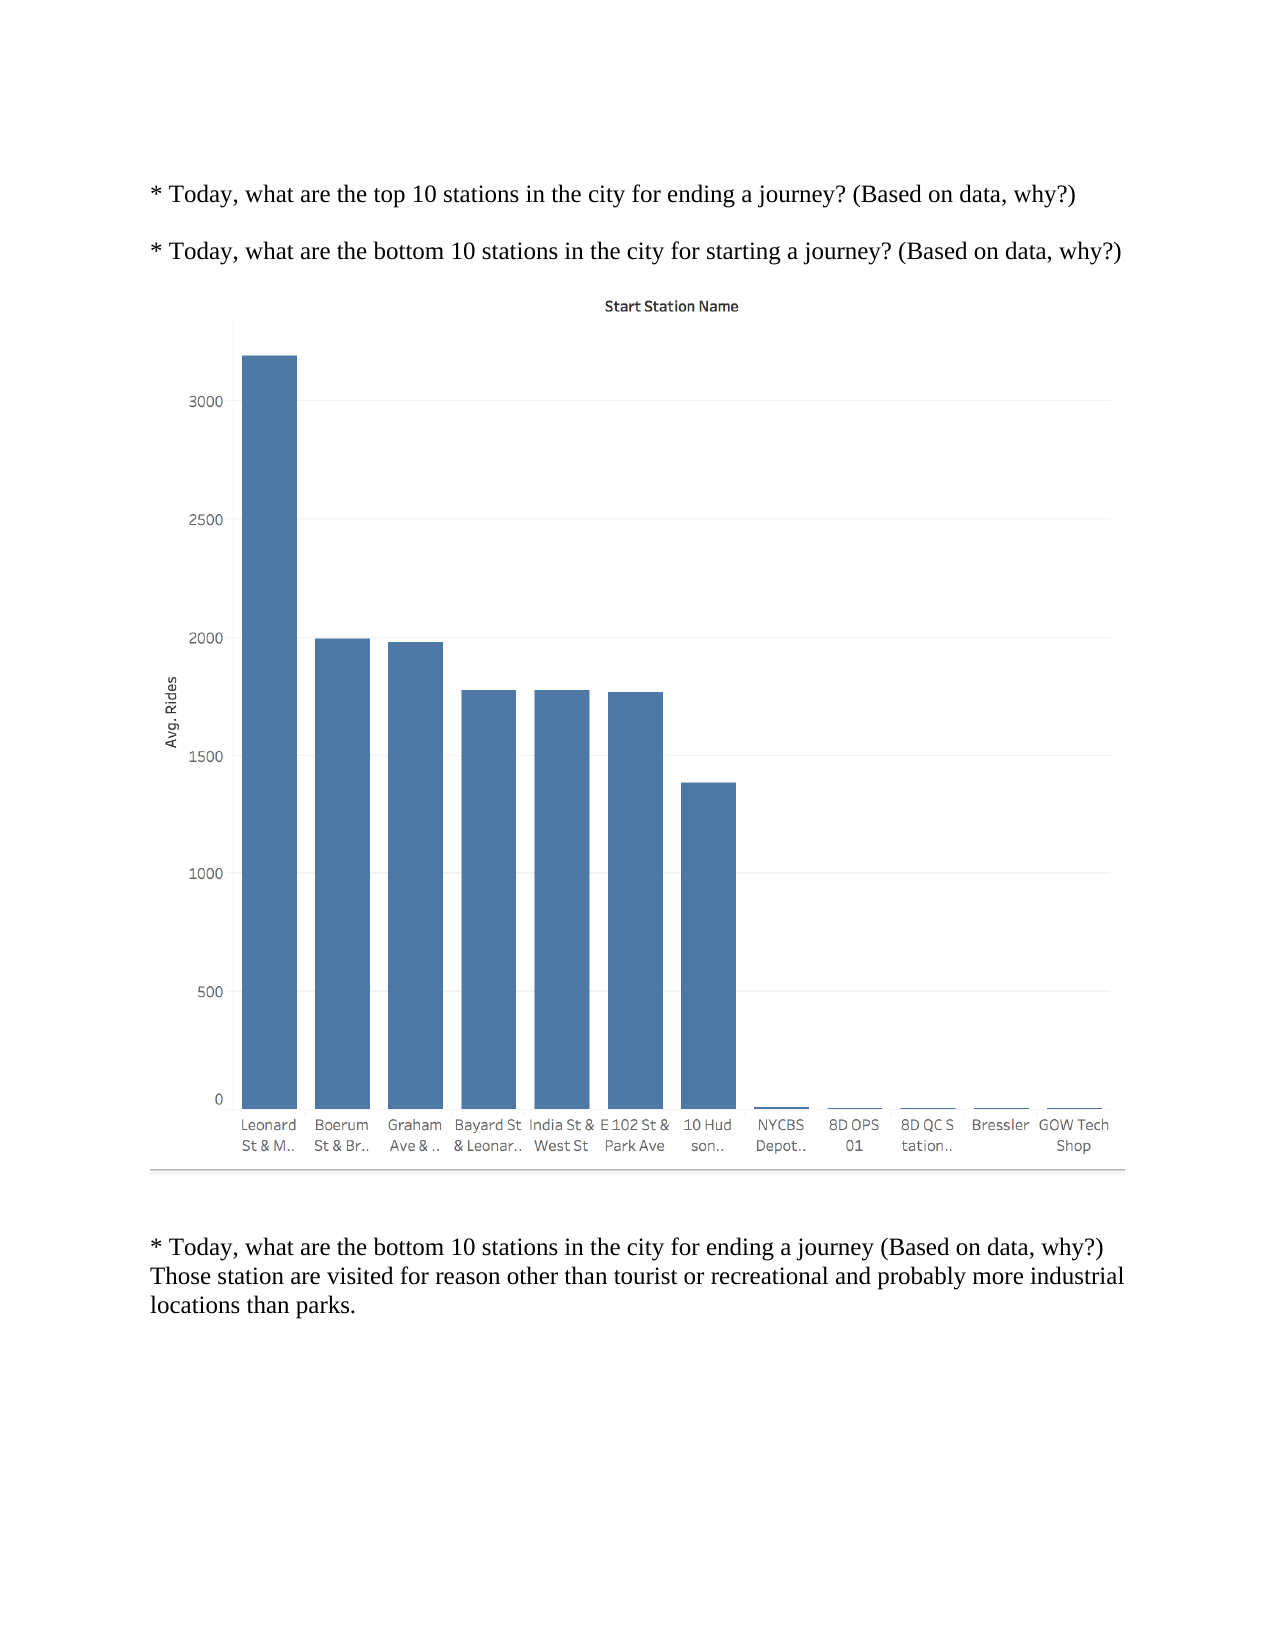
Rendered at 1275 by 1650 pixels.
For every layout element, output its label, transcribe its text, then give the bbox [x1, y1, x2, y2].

text * Today, what are the bottom 10 stations in the city for ending a journey (Based on data, why?) [150, 1232, 1125, 1261]
text * Today, what are the top 10 stations in the city for ending a journey? (Based on data, why?) [150, 179, 1125, 207]
text * Today, what are the bottom 10 stations in the city for starting a journey? (Based on data, why?) [150, 236, 1125, 265]
picture [150, 293, 1125, 1175]
text Those station are visited for reason other than tourist or recreational and probably more industrial locations than parks. [150, 1261, 1125, 1319]
